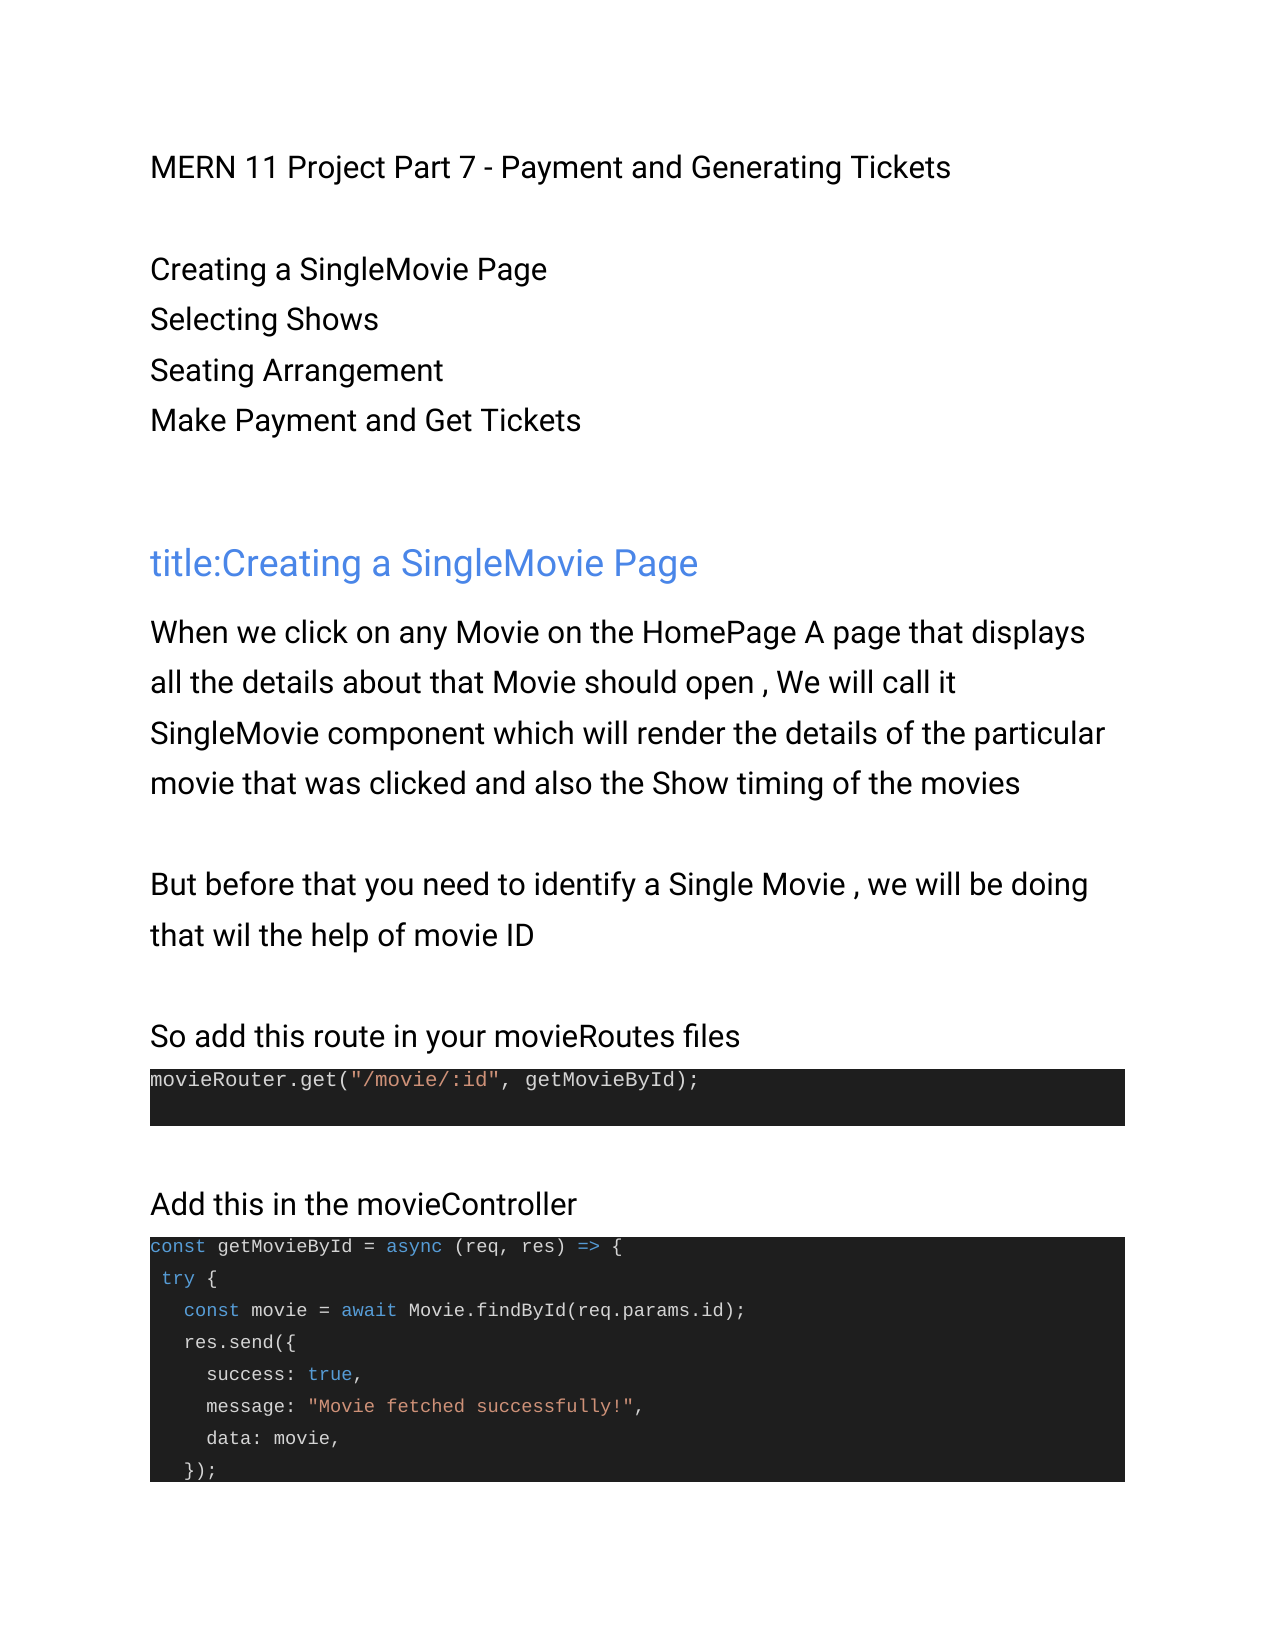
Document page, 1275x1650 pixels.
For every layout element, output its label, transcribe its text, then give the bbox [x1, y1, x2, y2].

text But before that you need to identify a Single Movie , we will be doing that wil the help of movie ID [150, 867, 1125, 954]
text message: "Movie fetched successfully!", [150, 1397, 1125, 1418]
text success: true, [150, 1365, 1125, 1386]
subtitle title:Creating a SingleMovie Page [150, 541, 1125, 585]
text When we click on any Movie on the HomePage A page that displays all the details about that Movie should open , We will call it SingleMovie component which will render the details of the particular movie that was clicked and also the Show timing of the movies [150, 614, 1125, 802]
text Add this in the movieController [150, 1187, 1125, 1223]
text try { [150, 1269, 1125, 1290]
text }); [150, 1460, 1125, 1482]
text const getMovieById = async (req, res) => { [150, 1237, 1125, 1258]
text res.send({ [150, 1333, 1125, 1354]
text movieRouter.get("/movie/:id", getMovieById); [150, 1069, 1125, 1093]
text Selecting Shows [150, 302, 1125, 338]
text MERN 11 Project Part 7 - Payment and Generating Tickets [150, 150, 1125, 187]
text const movie = await Movie.findById(req.params.id); [150, 1301, 1125, 1322]
text So add this route in your movieRoutes files [150, 1018, 1125, 1055]
text Creating a SingleMovie Page [150, 251, 1125, 288]
text Make Payment and Get Tickets [150, 403, 1125, 439]
text data: movie, [150, 1428, 1125, 1450]
text Seating Arrangement [150, 352, 1125, 389]
